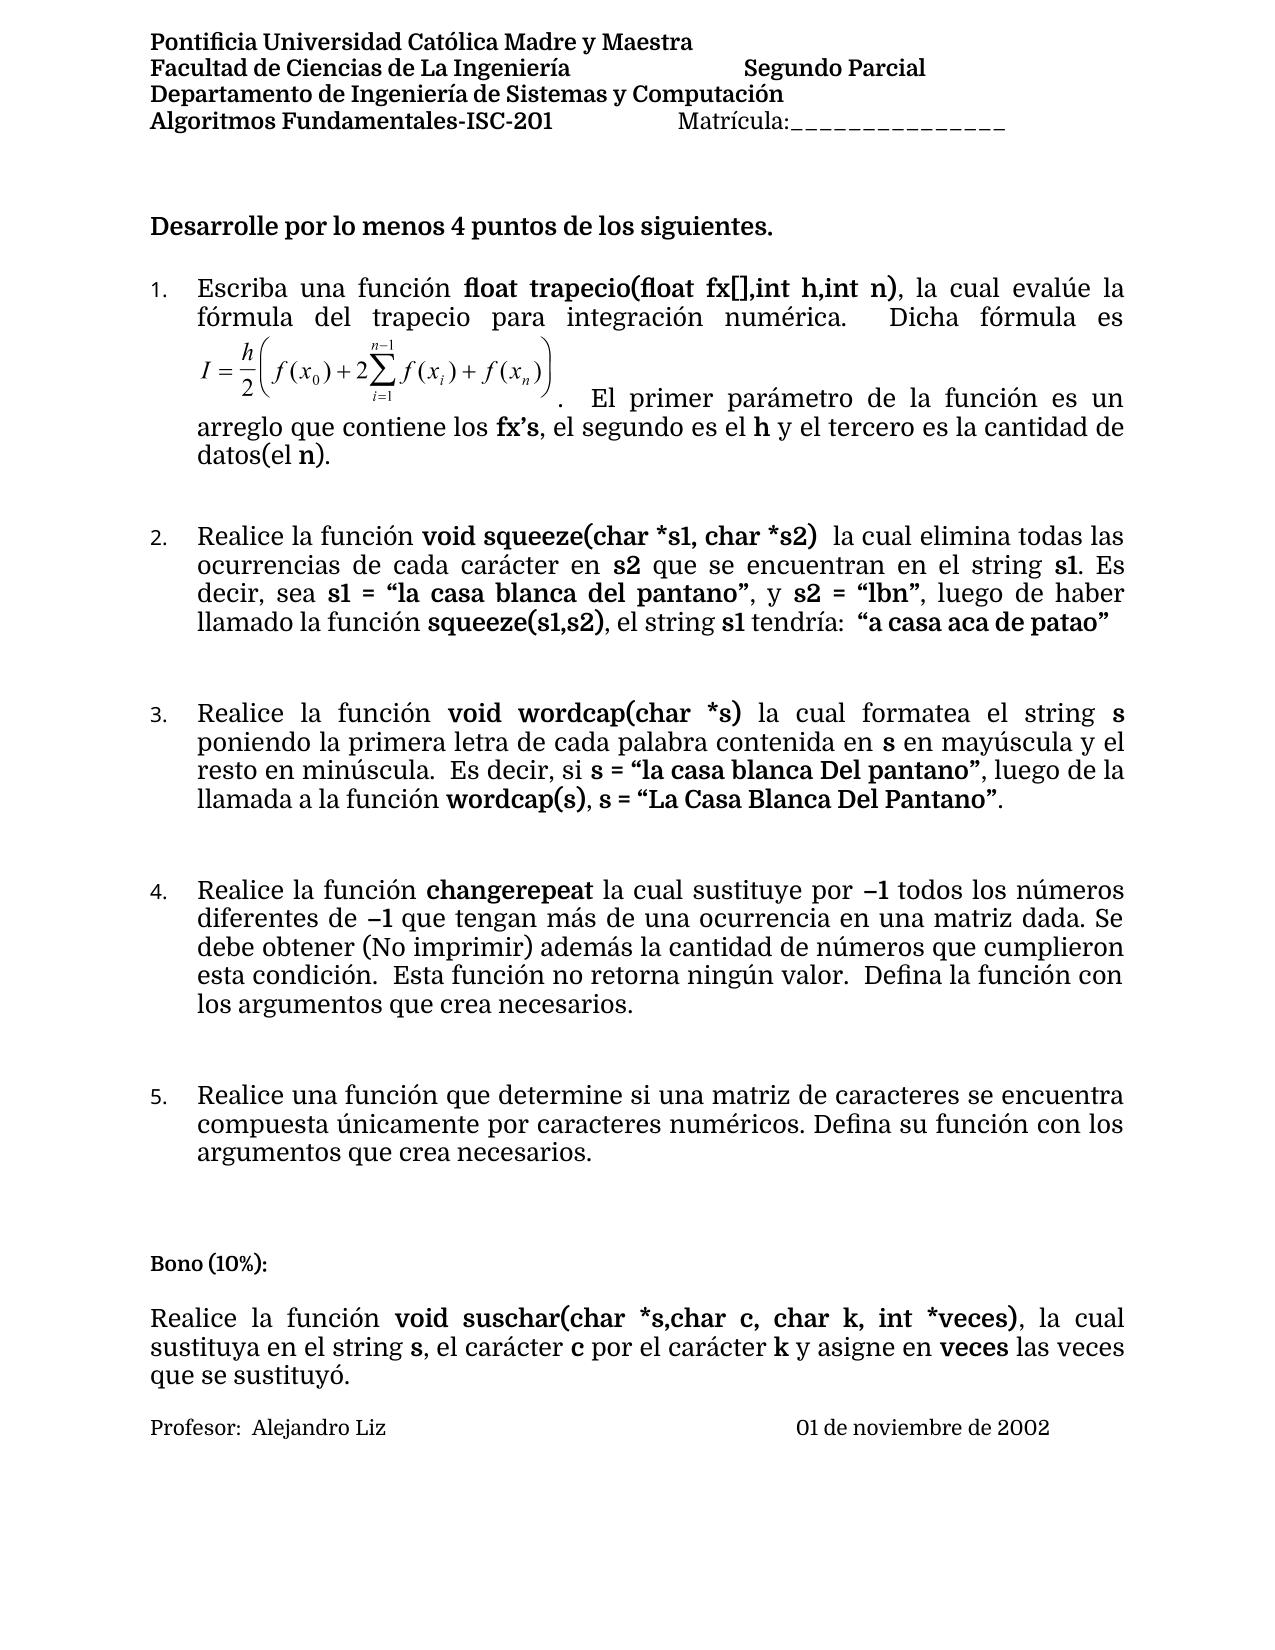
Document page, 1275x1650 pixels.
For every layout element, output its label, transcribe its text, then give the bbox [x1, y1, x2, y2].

list Realice la función changerepeat la cual sustituye por –1 todos los números diferentes de –1 que tengan más de una ocurrencia en una matriz dada. Se debe obtener (No imprimir) además la cantidad de números que cumplieron esta condición. Esta función no retorna ningún valor. Defina la función con los argumentos que crea necesarios. [150, 877, 1125, 1019]
list Escriba una función float trapecio(float fx[],int h,int n), la cual evalúe la fórmula del trapecio para integración numérica. Dicha fórmula es . El primer parámetro de la función es un arreglo que contiene los fx’s, el segundo es el h y el tercero es la cantidad de datos(el n). [150, 275, 1125, 471]
text Bono (10%): [150, 1253, 1125, 1277]
text Realice la función void suschar(char *s,char c, char k, int *veces), la cual sustituya en el string s, el carácter c por el carácter k y asigne en veces las veces que se sustituyó. [150, 1305, 1125, 1391]
list Realice una función que determine si una matriz de caracteres se encuentra compuesta únicamente por caracteres numéricos. Defina su función con los argumentos que crea necesarios. [150, 1082, 1125, 1168]
list Realice la función void wordcap(char *s) la cual formatea el string s poniendo la primera letra de cada palabra contenida en s en mayúscula y el resto en minúscula. Es decir, si s = “la casa blanca Del pantano”, luego de la llamada a la función wordcap(s), s = “La Casa Blanca Del Pantano”. [150, 700, 1125, 814]
text Desarrolle por lo menos 4 puntos de los siguientes. [150, 213, 1125, 241]
list Realice la función void squeeze(char *s1, char *s2) la cual elimina todas las ocurrencias de cada carácter en s2 que se encuentran en el string s1. Es decir, sea s1 = “la casa blanca del pantano”, y s2 = “lbn”, luego de haber llamado la función squeeze(s1,s2), el string s1 tendría: “a casa aca de patao” [150, 523, 1125, 637]
picture [196, 332, 558, 408]
